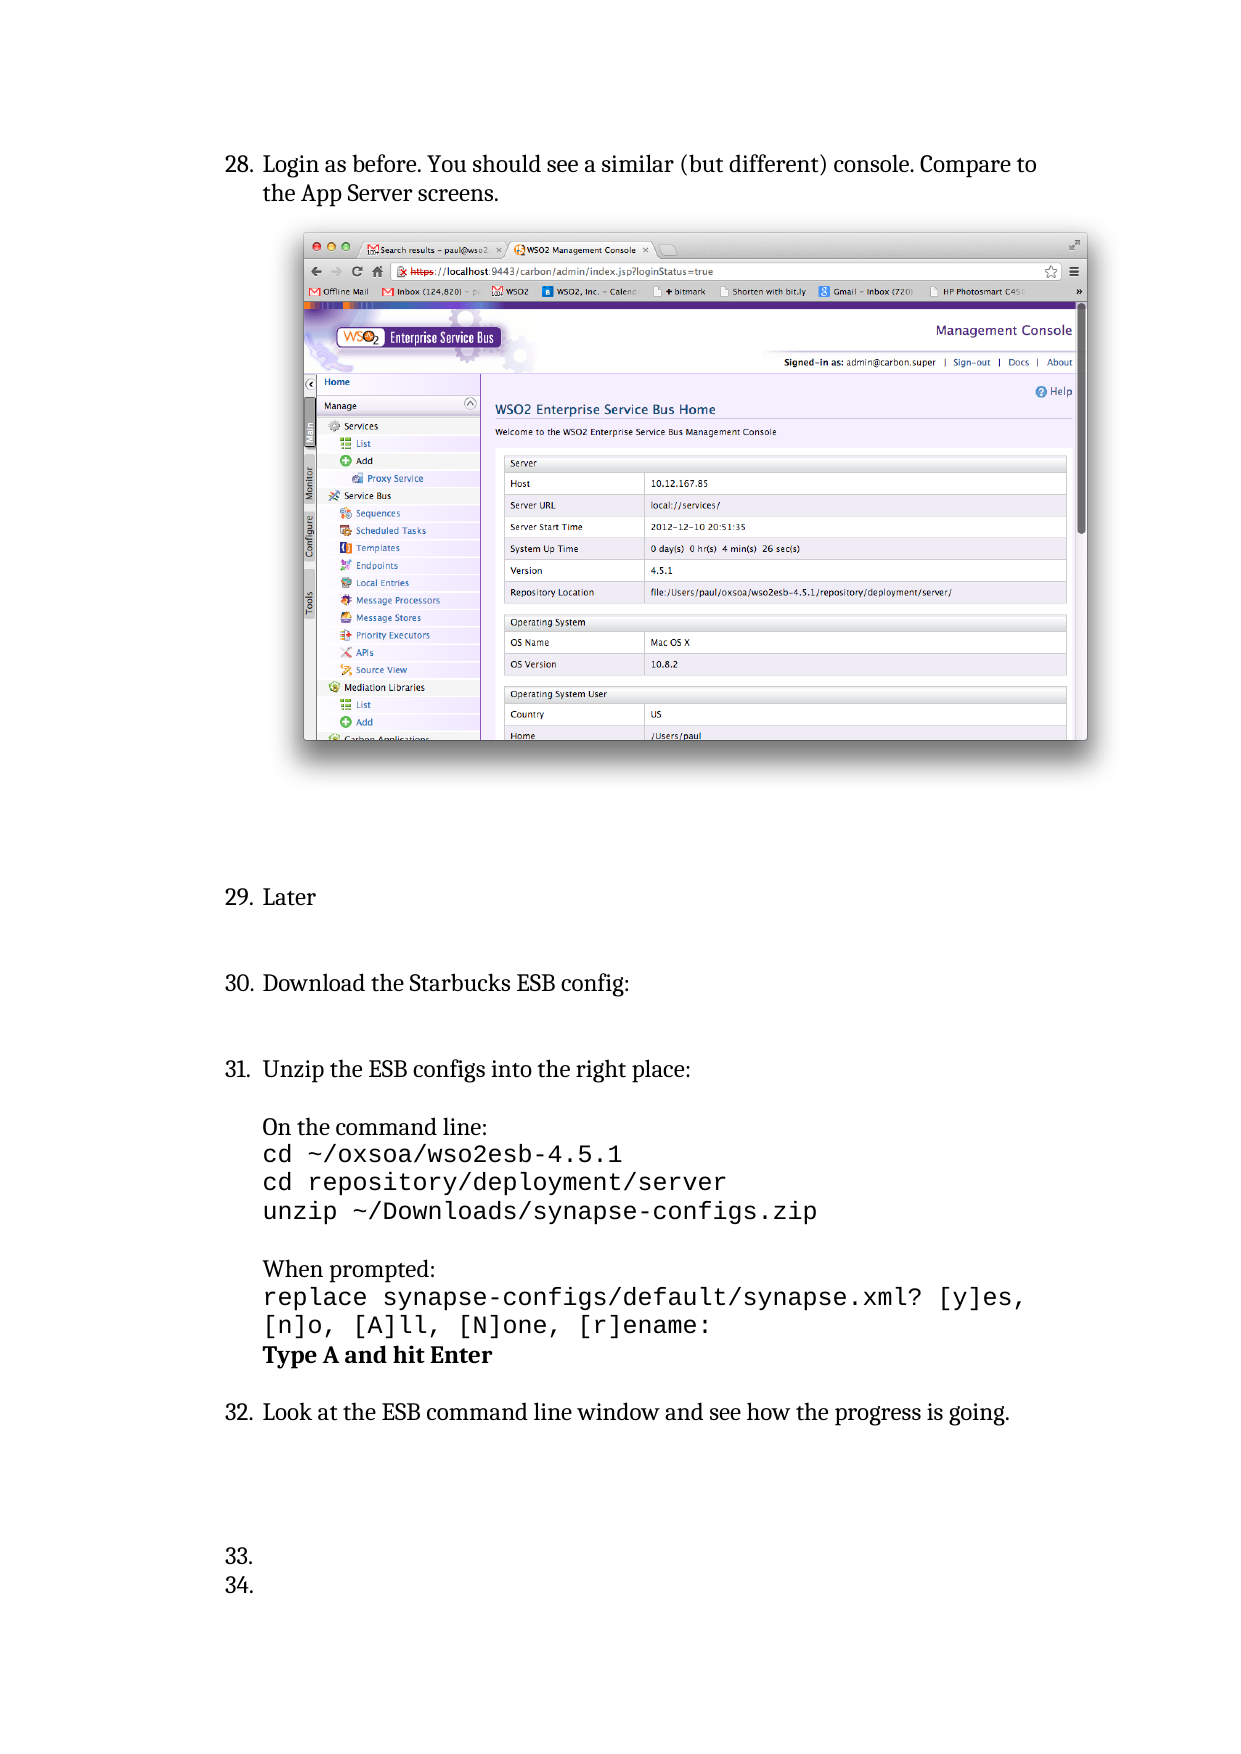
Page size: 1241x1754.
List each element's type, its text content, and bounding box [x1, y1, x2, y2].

list Download the Starbucks ESB config: [225, 969, 1053, 1027]
list Later [225, 883, 1053, 969]
list Unzip the ESB configs into the right place: On the command line: cd ~/oxsoa/wso2esb-4.5.1 cd repository/deployment/server unzip ~/Downloads/synapse-configs.zip When prompted: replace synapse-configs/default/synapse.xml? [y]es, [n]o, [A]ll, [N]one, [r]ename: Type A and hit Enter [225, 1055, 1053, 1369]
list Look at the ESB command line window and see how the progress is going. [225, 1398, 1053, 1427]
picture [262, 207, 1128, 797]
